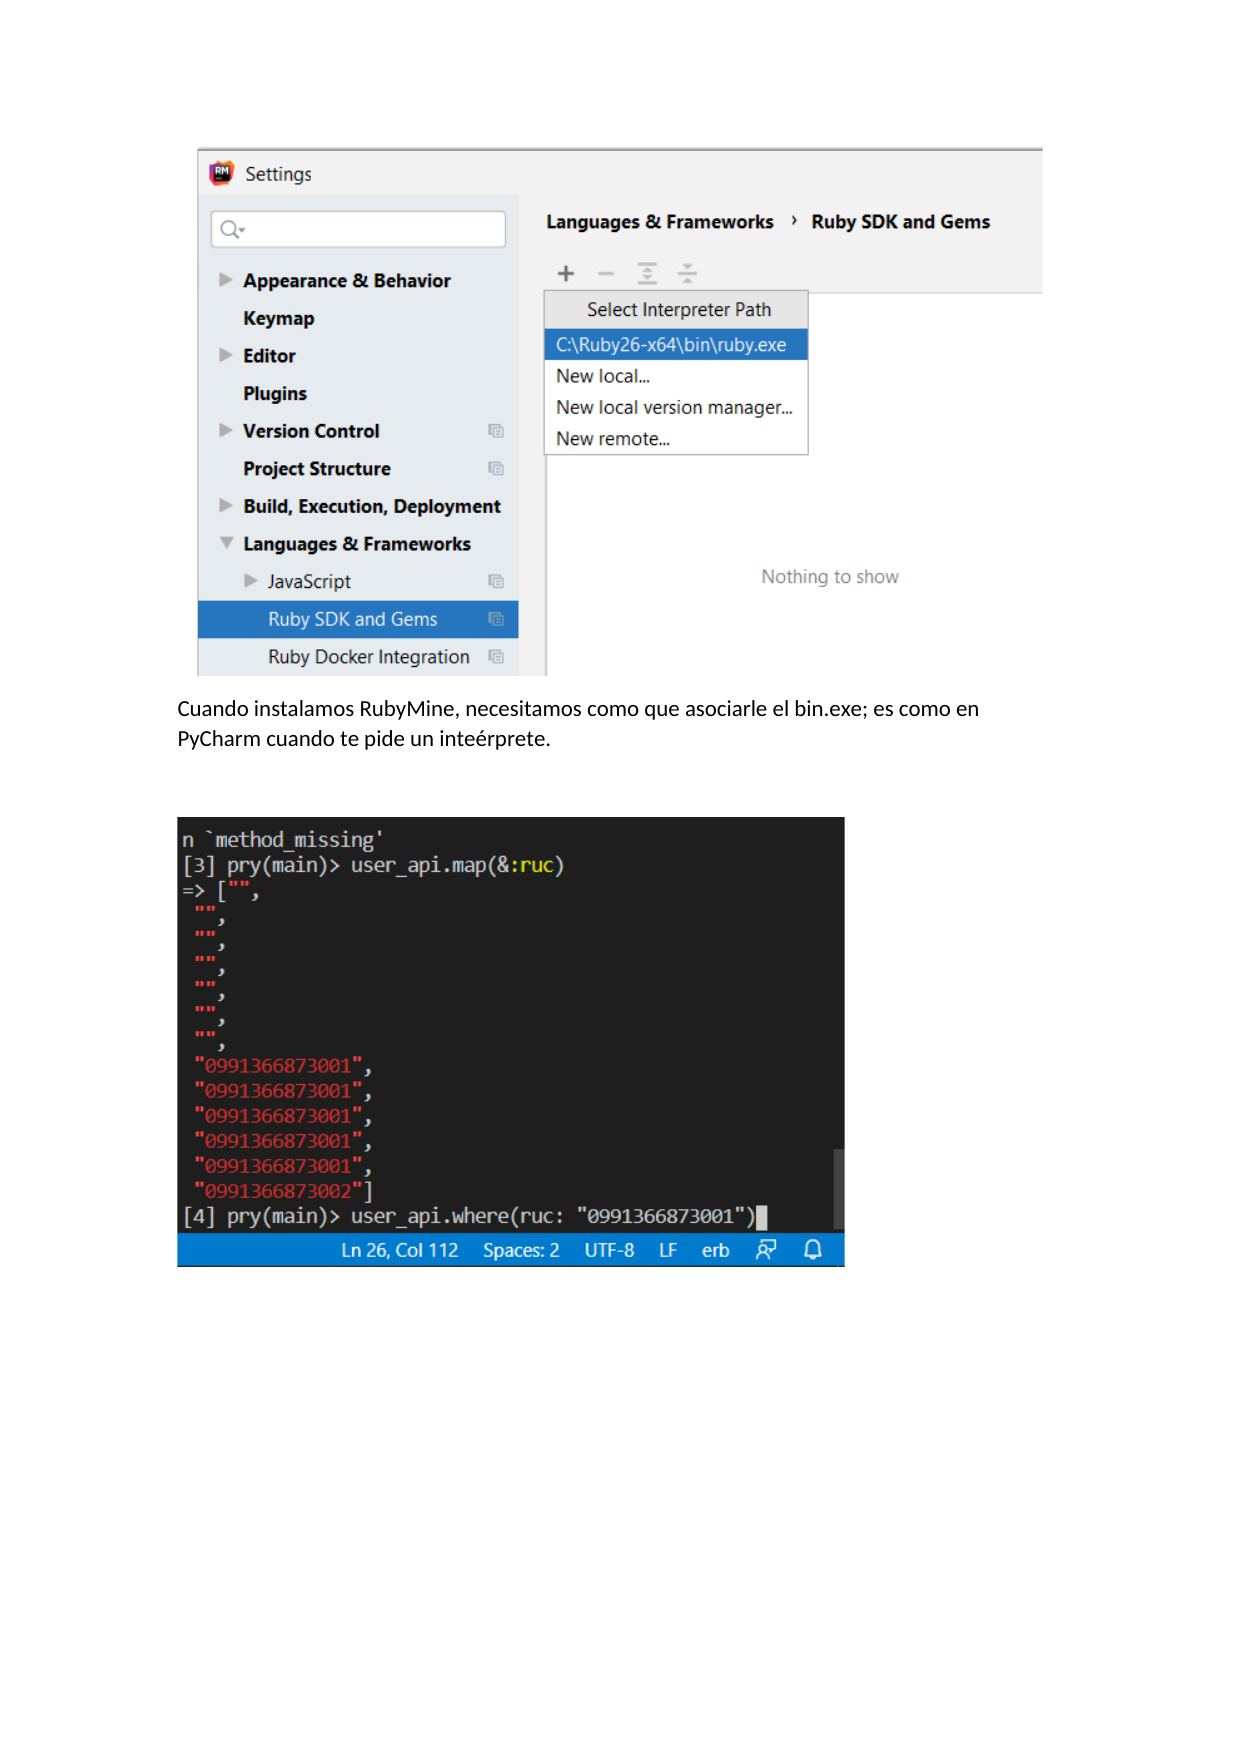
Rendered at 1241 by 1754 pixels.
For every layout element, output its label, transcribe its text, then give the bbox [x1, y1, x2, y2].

picture [177, 817, 845, 1267]
text Cuando instalamos RubyMine, necesitamos como que asociarle el bin.exe; es como en PyCharm cuando te pide un inteérprete. [177, 694, 1063, 752]
picture [197, 147, 1043, 676]
